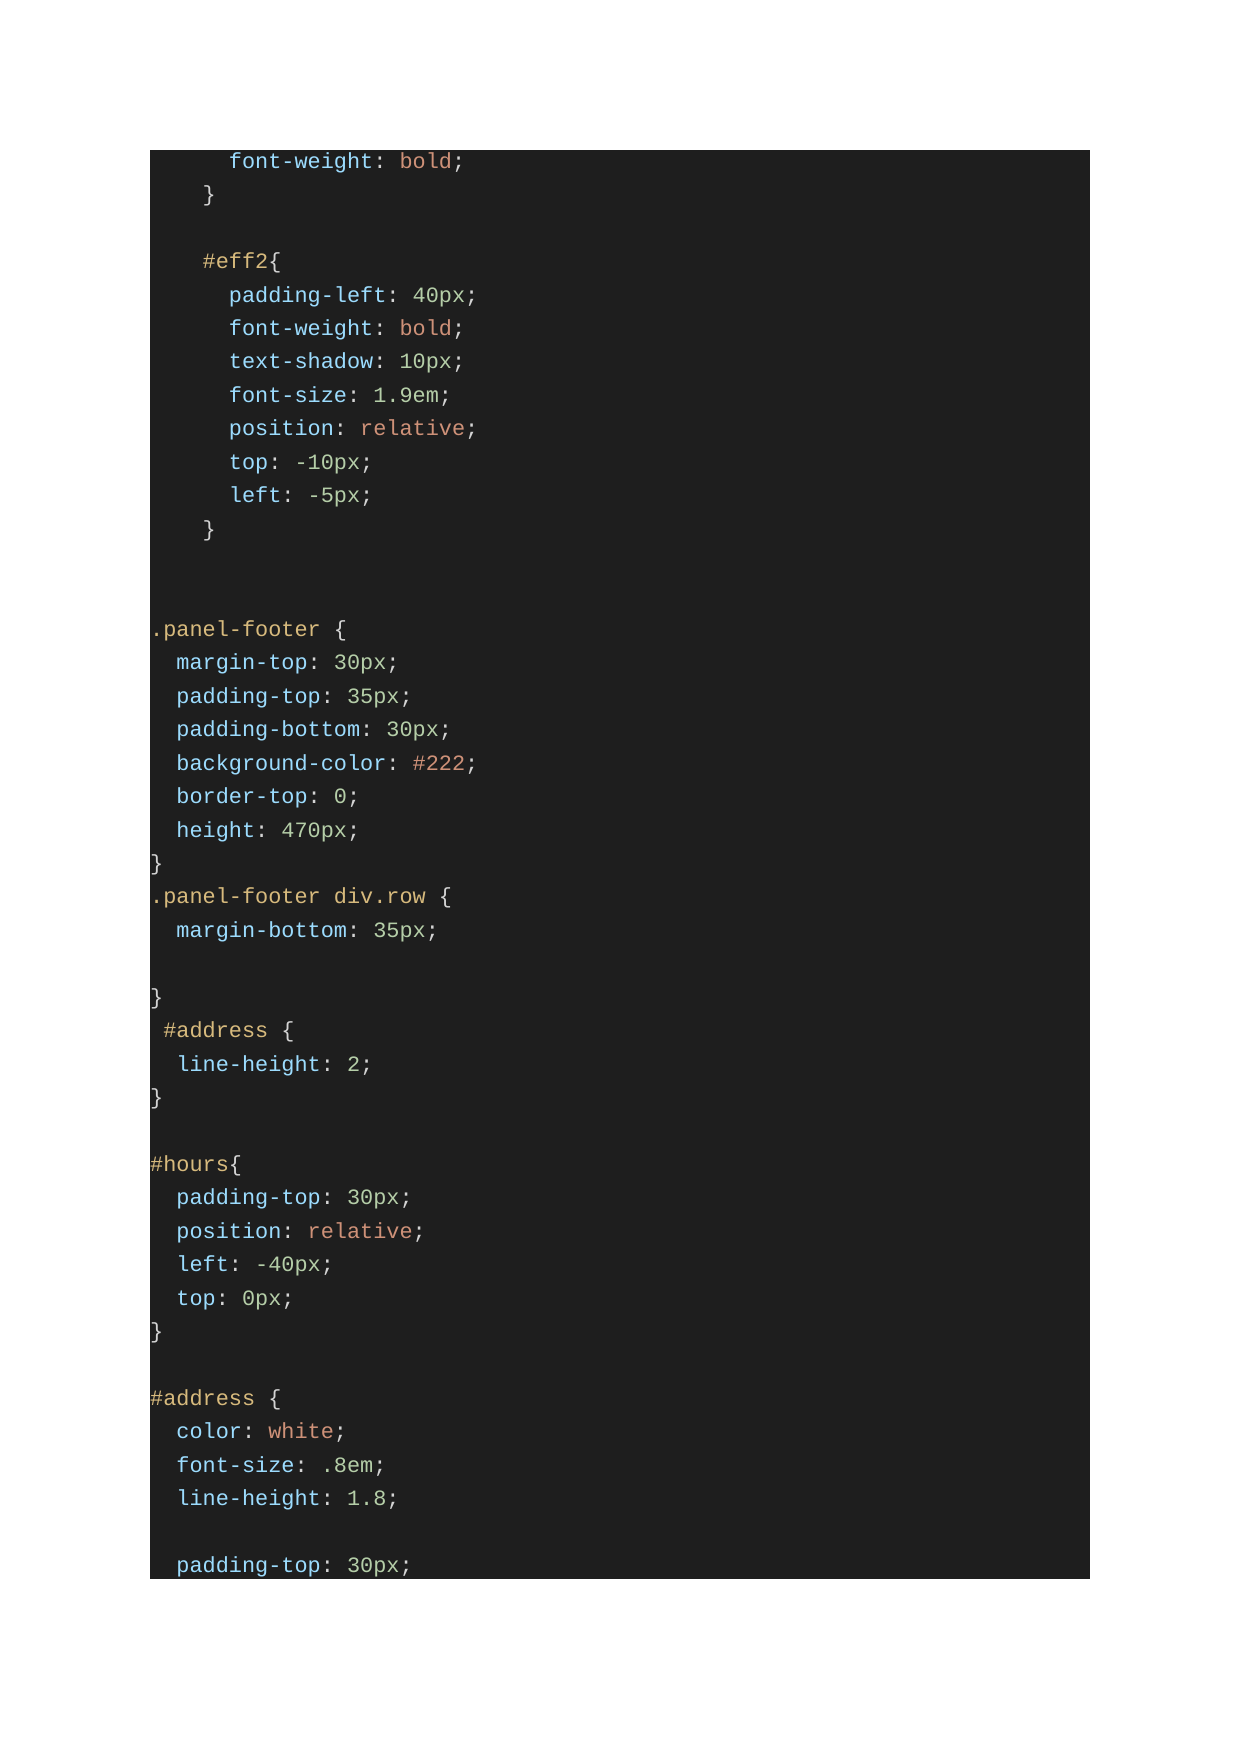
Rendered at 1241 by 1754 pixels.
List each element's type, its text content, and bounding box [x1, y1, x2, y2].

text top: -10px; [150, 451, 1090, 476]
text #address { [150, 1019, 1090, 1044]
text position: relative; [150, 417, 1090, 442]
text line-height: 1.8; [150, 1487, 1090, 1512]
text margin-top: 30px; [150, 652, 1090, 676]
text } [150, 852, 1090, 877]
text #address { [150, 1387, 1090, 1412]
text padding-bottom: 30px; [150, 718, 1090, 743]
text left: -5px; [150, 484, 1090, 509]
text } [150, 1320, 1090, 1345]
text } [150, 183, 1090, 208]
text .panel-footer { [150, 618, 1090, 643]
text } [150, 986, 1090, 1011]
text font-weight: bold; [150, 317, 1090, 342]
text position: relative; [150, 1220, 1090, 1245]
text line-height: 2; [150, 1053, 1090, 1078]
text background-color: #222; [150, 752, 1090, 777]
text } [150, 1086, 1090, 1111]
text font-size: .8em; [150, 1454, 1090, 1479]
text font-size: 1.9em; [150, 384, 1090, 409]
text padding-top: 30px; [150, 1554, 1090, 1579]
text .panel-footer div.row { [150, 886, 1090, 910]
text top: 0px; [150, 1287, 1090, 1312]
text font-weight: bold; [150, 150, 1090, 175]
text } [150, 518, 1090, 543]
text color: white; [150, 1421, 1090, 1445]
text #eff2{ [150, 250, 1090, 275]
text text-shadow: 10px; [150, 351, 1090, 375]
text padding-left: 40px; [150, 284, 1090, 308]
text border-top: 0; [150, 785, 1090, 810]
text height: 470px; [150, 819, 1090, 843]
text padding-top: 30px; [150, 1187, 1090, 1211]
text #hours{ [150, 1153, 1090, 1178]
text margin-bottom: 35px; [150, 919, 1090, 944]
text padding-top: 35px; [150, 685, 1090, 710]
text left: -40px; [150, 1253, 1090, 1278]
